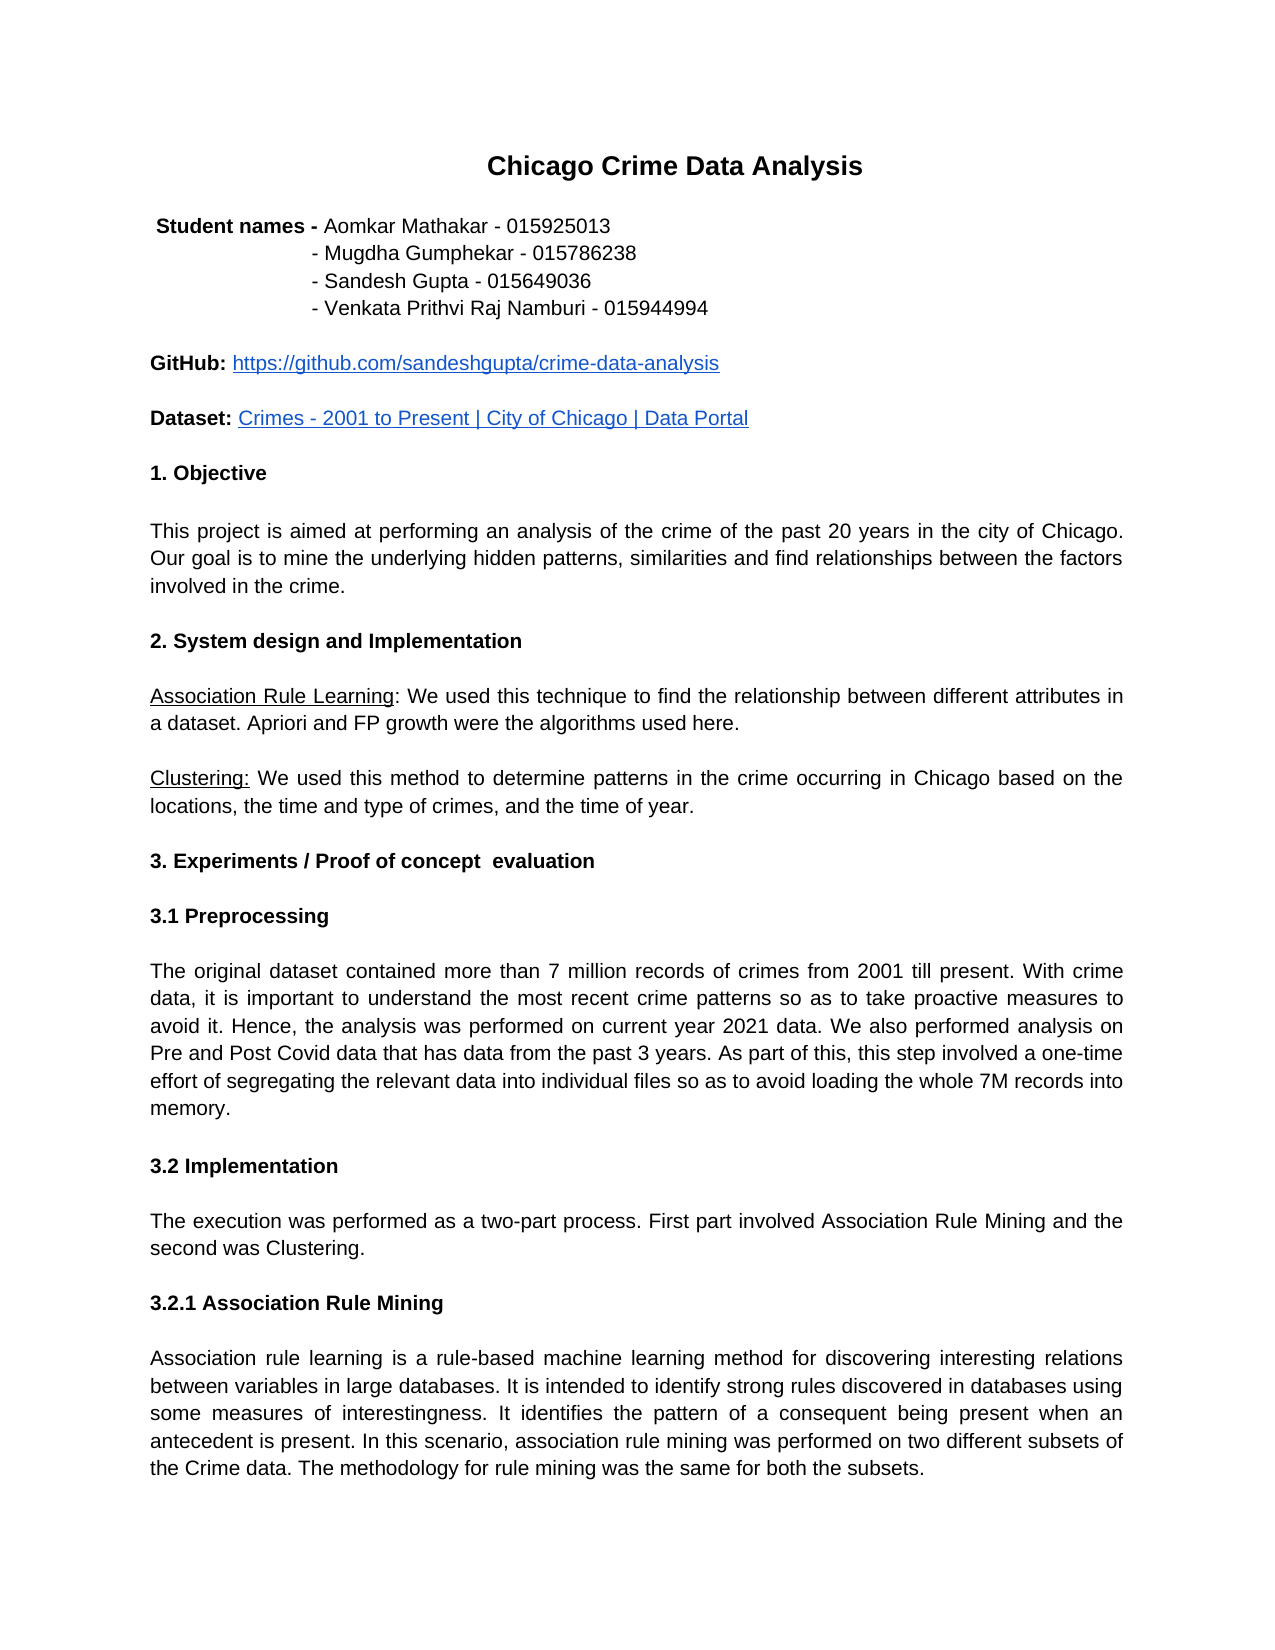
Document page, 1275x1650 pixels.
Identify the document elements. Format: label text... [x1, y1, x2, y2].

text 3. Experiments / Proof of concept evaluation [150, 849, 1125, 873]
text Chicago Crime Data Analysis [225, 150, 1125, 181]
text Clustering: We used this method to determine patterns in the crime occurring in Chicago based on the locations, the time and type of crimes, and the time of year. [150, 766, 1125, 818]
text Dataset: Crimes - 2001 to Present | City of Chicago | Data Portal [150, 406, 1125, 430]
text Student names - Aomkar Mathakar - 015925013 [150, 213, 1125, 237]
text - Sandesh Gupta - 015649036 [225, 268, 1125, 292]
text 3.2.1 Association Rule Mining [150, 1291, 1125, 1315]
text 2. System design and Implementation [150, 629, 1125, 653]
text - Mugdha Gumphekar - 015786238 [300, 241, 1125, 265]
text The original dataset contained more than 7 million records of crimes from 2001 till present. With crime data, it is important to understand the most recent crime patterns so as to take proactive measures to avoid it. Hence, the analysis was performed on current year 2021 data. We also performed analysis on Pre and Post Covid data that has data from the past 3 years. As part of this, this step involved a one-time effort of segregating the relevant data into individual files so as to avoid loading the whole 7M records into memory. [150, 959, 1125, 1120]
text 3.2 Implementation [150, 1153, 1125, 1177]
text 1. Objective [150, 461, 1125, 485]
text Association Rule Learning: We used this technique to find the relationship between different attributes in a dataset. Apriori and FP growth were the algorithms used here. [150, 684, 1125, 735]
text This project is aimed at performing an analysis of the crime of the past 20 years in the city of Chicago. Our goal is to mine the underlying hidden patterns, similarities and find relationships between the factors involved in the crime. [150, 519, 1125, 598]
text Association rule learning is a rule-based machine learning method for discovering interesting relations between variables in large databases. It is intended to identify strong rules discovered in databases using some measures of interestingness. It identifies the pattern of a consequent being present when an antecedent is present. In this scenario, association rule mining was performed on two different subsets of the Crime data. The methodology for rule mining was the same for both the subsets. [150, 1346, 1125, 1480]
text 3.1 Preprocessing [150, 904, 1125, 928]
text - Venkata Prithvi Raj Namburi - 015944994 [300, 296, 1125, 320]
text The execution was performed as a two-part process. First part involved Association Rule Mining and the second was Clustering. [150, 1208, 1125, 1260]
text GitHub: https://github.com/sandeshgupta/crime-data-analysis [150, 351, 1125, 375]
